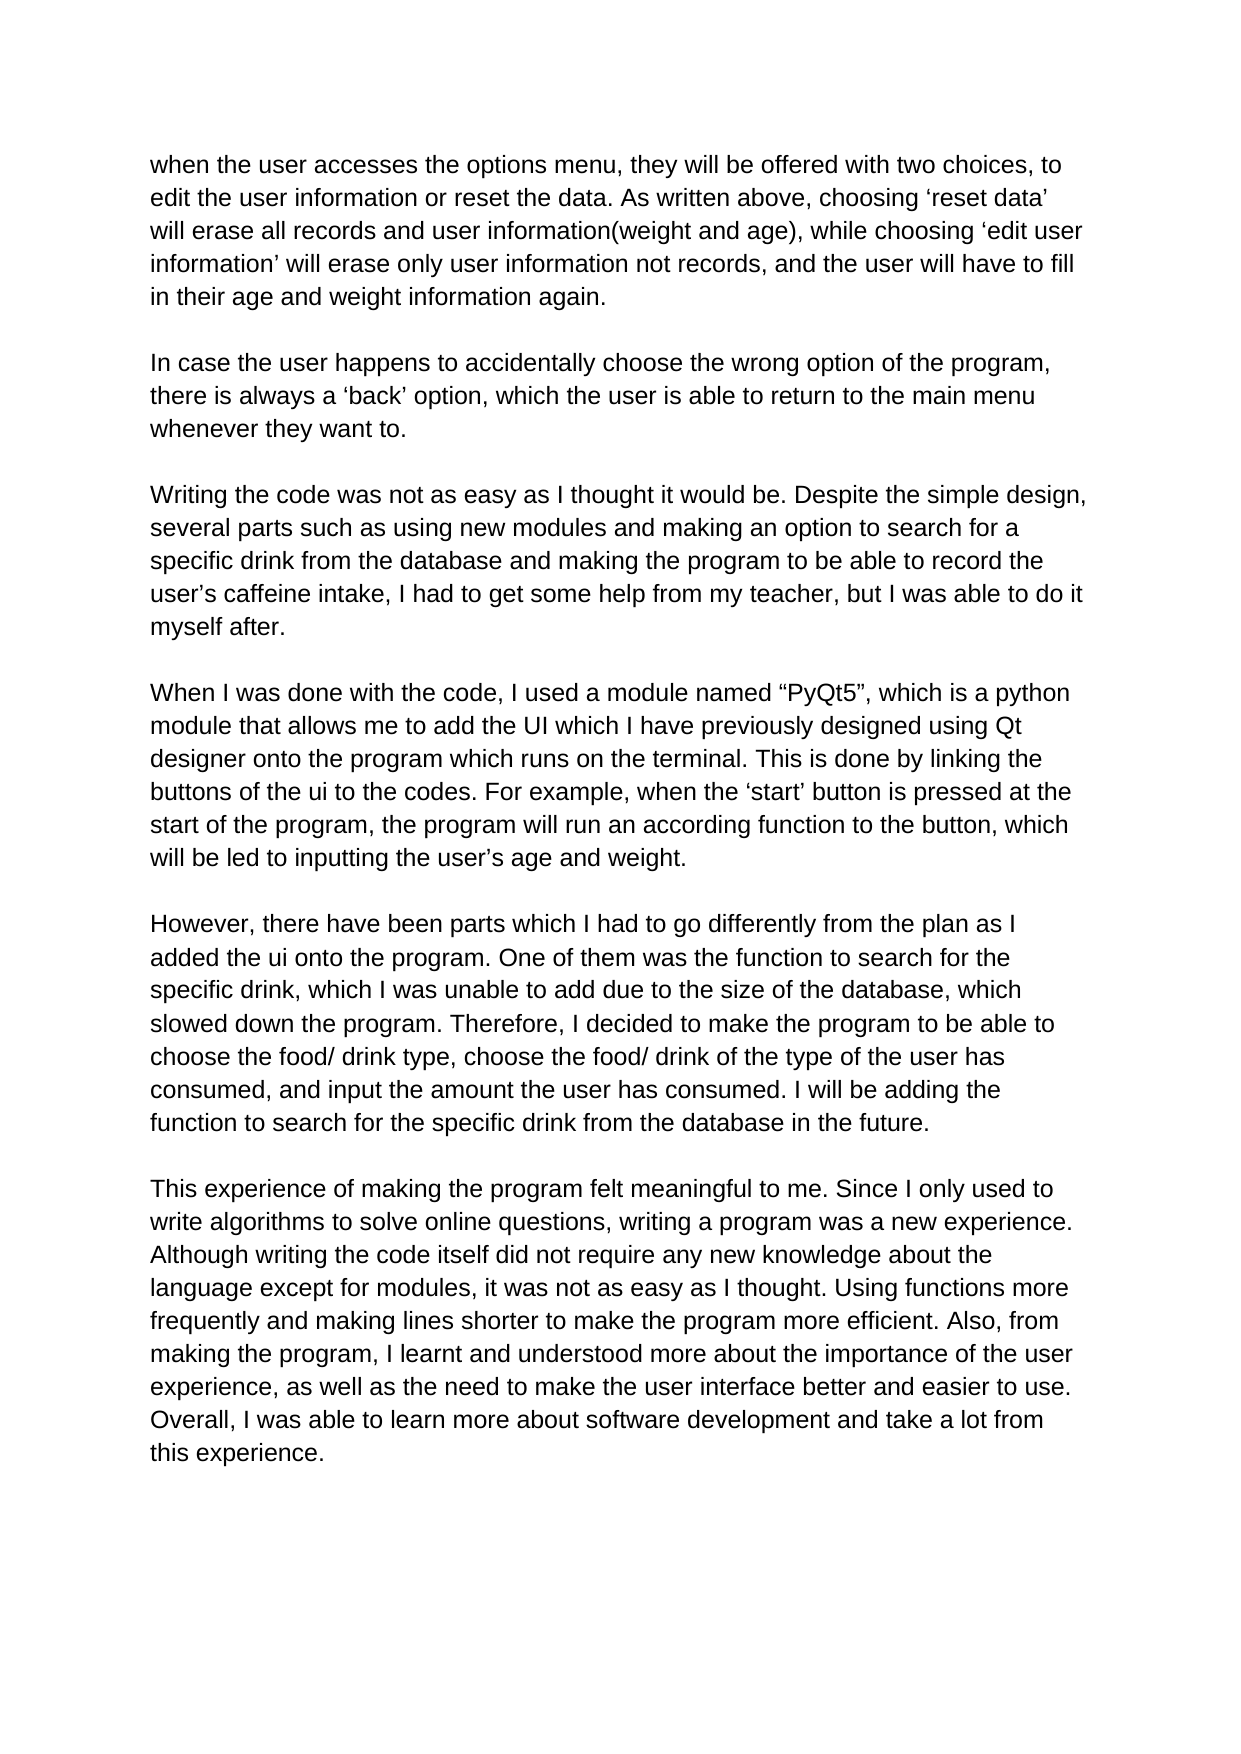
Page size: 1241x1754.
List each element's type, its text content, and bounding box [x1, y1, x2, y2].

text In case the user happens to accidentally choose the wrong option of the program, there is always a ‘back’ option, which the user is able to return to the main menu whenever they want to. [150, 348, 1090, 443]
text when the user accesses the options menu, they will be offered with two choices, to edit the user information or reset the data. As written above, choosing ‘reset data’ will erase all records and user information(weight and age), while choosing ‘edit user information’ will erase only user information not records, and the user will have to fill in their age and weight information again. [150, 150, 1090, 311]
text However, there have been parts which I had to go differently from the plan as I added the ui onto the program. One of them was the function to search for the specific drink, which I was unable to add due to the size of the database, which slowed down the program. Therefore, I decided to make the program to be able to choose the food/ drink type, choose the food/ drink of the type of the user has consumed, and input the amount the user has consumed. I will be adding the function to search for the specific drink from the database in the future. [150, 909, 1090, 1136]
text This experience of making the program felt meaningful to me. Since I only used to write algorithms to solve online questions, writing a program was a new experience. Although writing the code itself did not require any new knowledge about the language except for modules, it was not as easy as I thought. Using functions more frequently and making lines shorter to make the program more efficient. Also, from making the program, I learnt and understood more about the importance of the user experience, as well as the need to make the user interface better and easier to use. Overall, I was able to learn more about software development and take a lot from this experience. [150, 1174, 1090, 1467]
text When I was done with the code, I used a module named “PyQt5”, which is a python module that allows me to add the UI which I have previously designed using Qt designer onto the program which runs on the terminal. This is done by linking the buttons of the ui to the codes. For example, when the ‘start’ button is pressed at the start of the program, the program will run an according function to the button, which will be led to inputting the user’s age and weight. [150, 678, 1090, 872]
text Writing the code was not as easy as I thought it would be. Despite the simple design, several parts such as using new modules and making an option to search for a specific drink from the database and making the program to be able to record the user’s caffeine intake, I had to get some help from my teacher, but I was able to do it myself after. [150, 480, 1090, 641]
